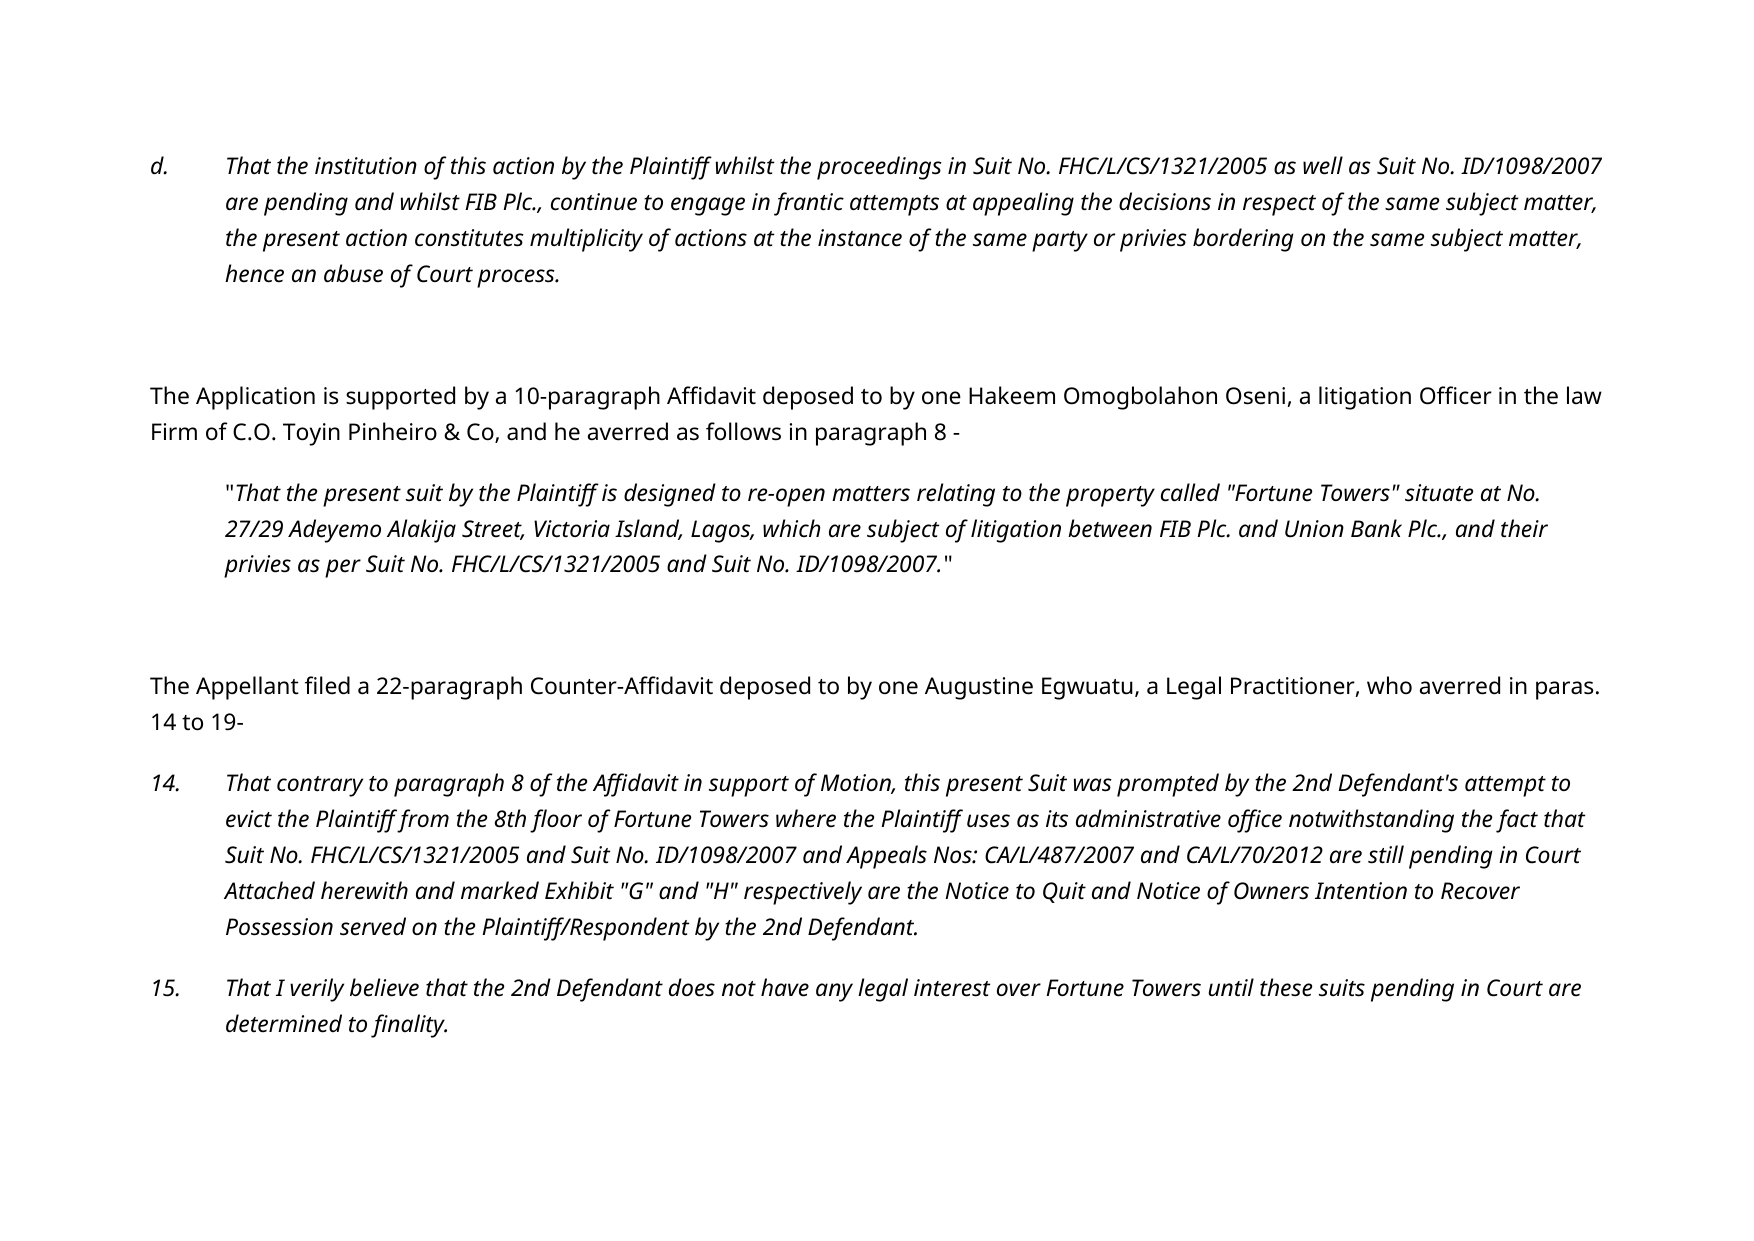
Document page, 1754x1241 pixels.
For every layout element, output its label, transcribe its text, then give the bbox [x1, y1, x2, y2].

text 15. That I verily believe that the 2nd Defendant does not have any legal interest over Fortune Towers until these suits pending in Court are determined to finality. [150, 972, 1604, 1039]
text The Appellant filed a 22-paragraph Counter-Affidavit deposed to by one Augustine Egwuatu, a Legal Practitioner, who averred in paras. 14 to 19- [150, 670, 1604, 737]
text 14. That contrary to paragraph 8 of the Affidavit in support of Motion, this present Suit was prompted by the 2nd Defendant's attempt to evict the Plaintiff from the 8th floor of Fortune Towers where the Plaintiff uses as its administrative office notwithstanding the fact that Suit No. FHC/L/CS/1321/2005 and Suit No. ID/1098/2007 and Appeals Nos: CA/L/487/2007 and CA/L/70/2012 are still pending in Court Attached herewith and marked Exhibit "G" and "H" respectively are the Notice to Quit and Notice of Owners Intention to Recover Possession served on the Plaintiff/Respondent by the 2nd Defendant. [150, 767, 1604, 942]
text "That the present suit by the Plaintiff is designed to re-open matters relating to the property called "Fortune Towers" situate at No. 27/29 Adeyemo Alakija Street, Victoria Island, Lagos, which are subject of litigation between FIB Plc. and Union Bank Plc., and their privies as per Suit No. FHC/L/CS/1321/2005 and Suit No. ID/1098/2007." [225, 477, 1604, 580]
text The Application is supported by a 10-paragraph Affidavit deposed to by one Hakeem Omogbolahon Oseni, a litigation Officer in the law Firm of C.O. Toyin Pinheiro & Co, and he averred as follows in paragraph 8 - [150, 380, 1604, 447]
text d. That the institution of this action by the Plaintiff whilst the proceedings in Suit No. FHC/L/CS/1321/2005 as well as Suit No. ID/1098/2007 are pending and whilst FIB Plc., continue to engage in frantic attempts at appealing the decisions in respect of the same subject matter, the present action constitutes multiplicity of actions at the instance of the same party or privies bordering on the same subject matter, hence an abuse of Court process. [150, 150, 1604, 289]
